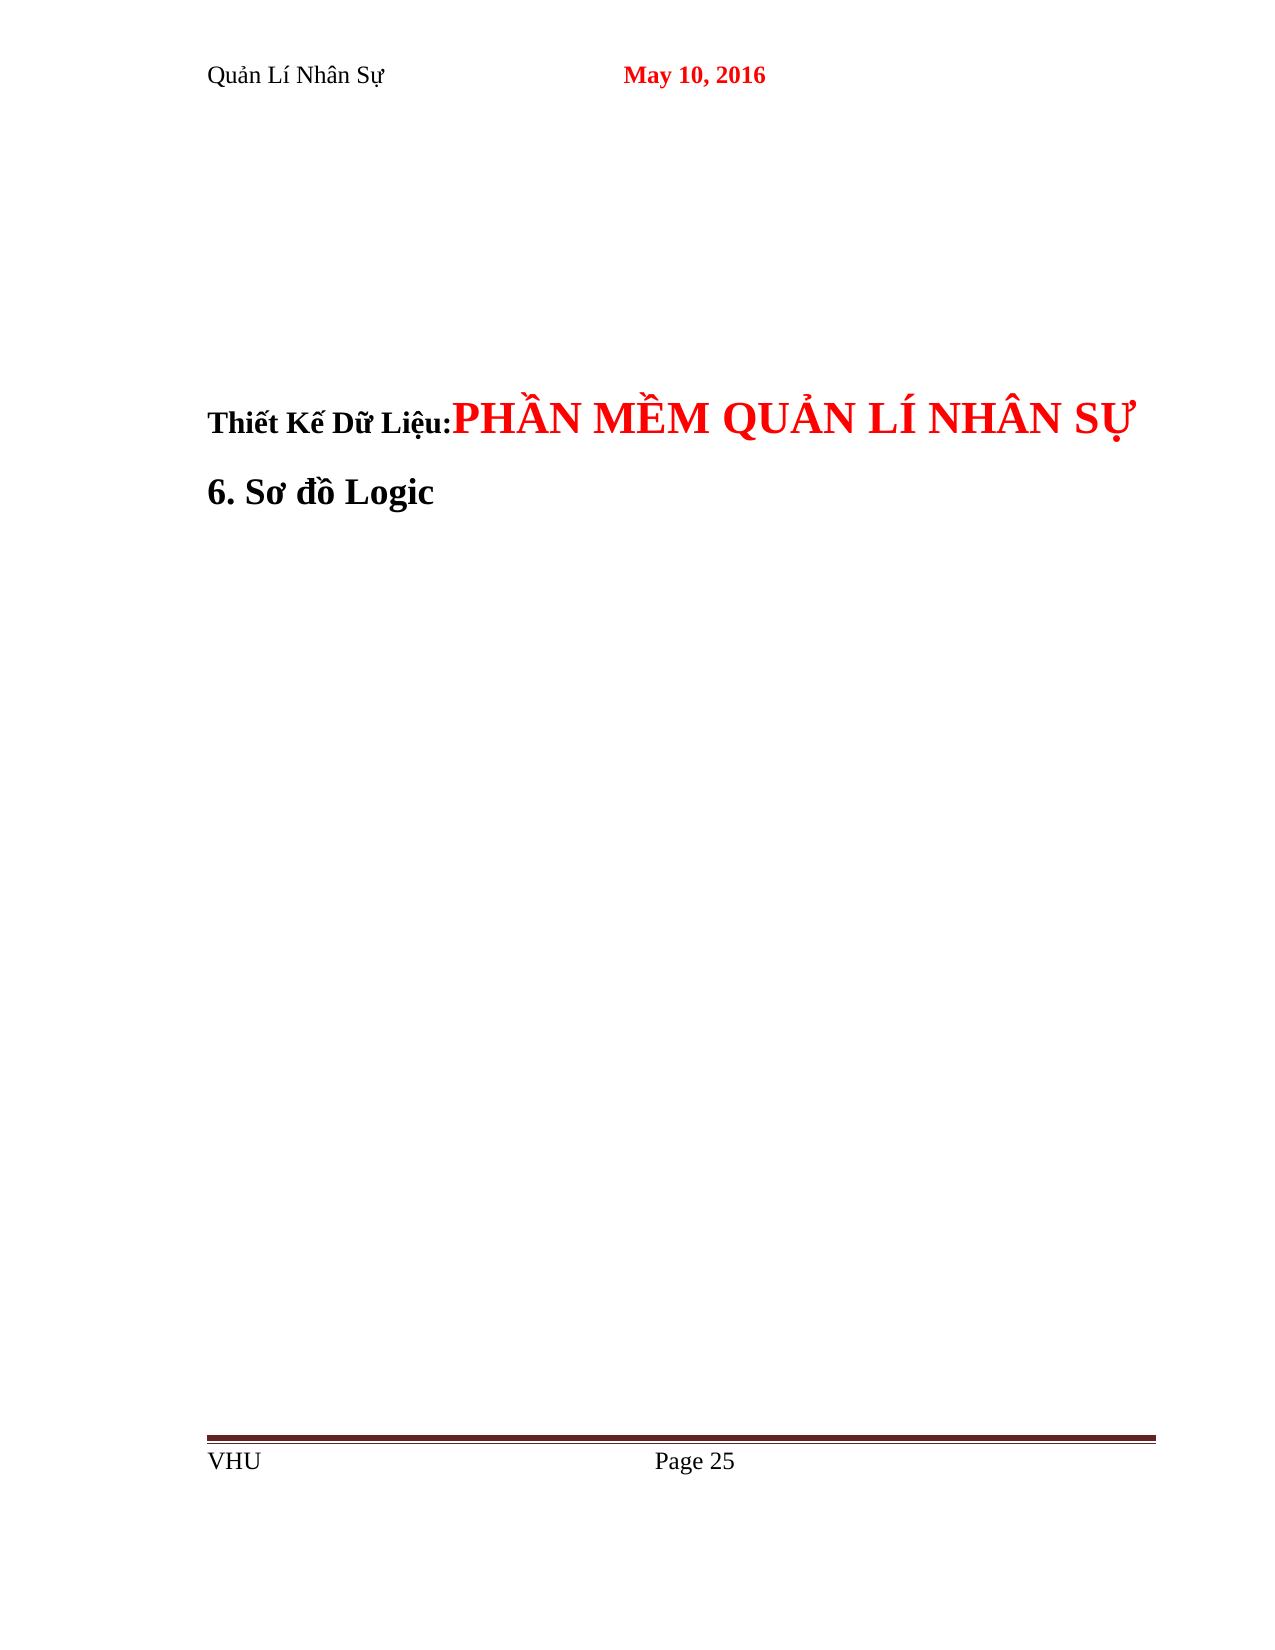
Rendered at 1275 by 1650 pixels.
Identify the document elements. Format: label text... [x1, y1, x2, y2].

title 6. Sơ đồ Logic [207, 470, 1156, 513]
title Thiết Kế Dữ Liệu:PHẦN MỀM QUẢN LÍ NHÂN SỰ [207, 391, 1156, 443]
